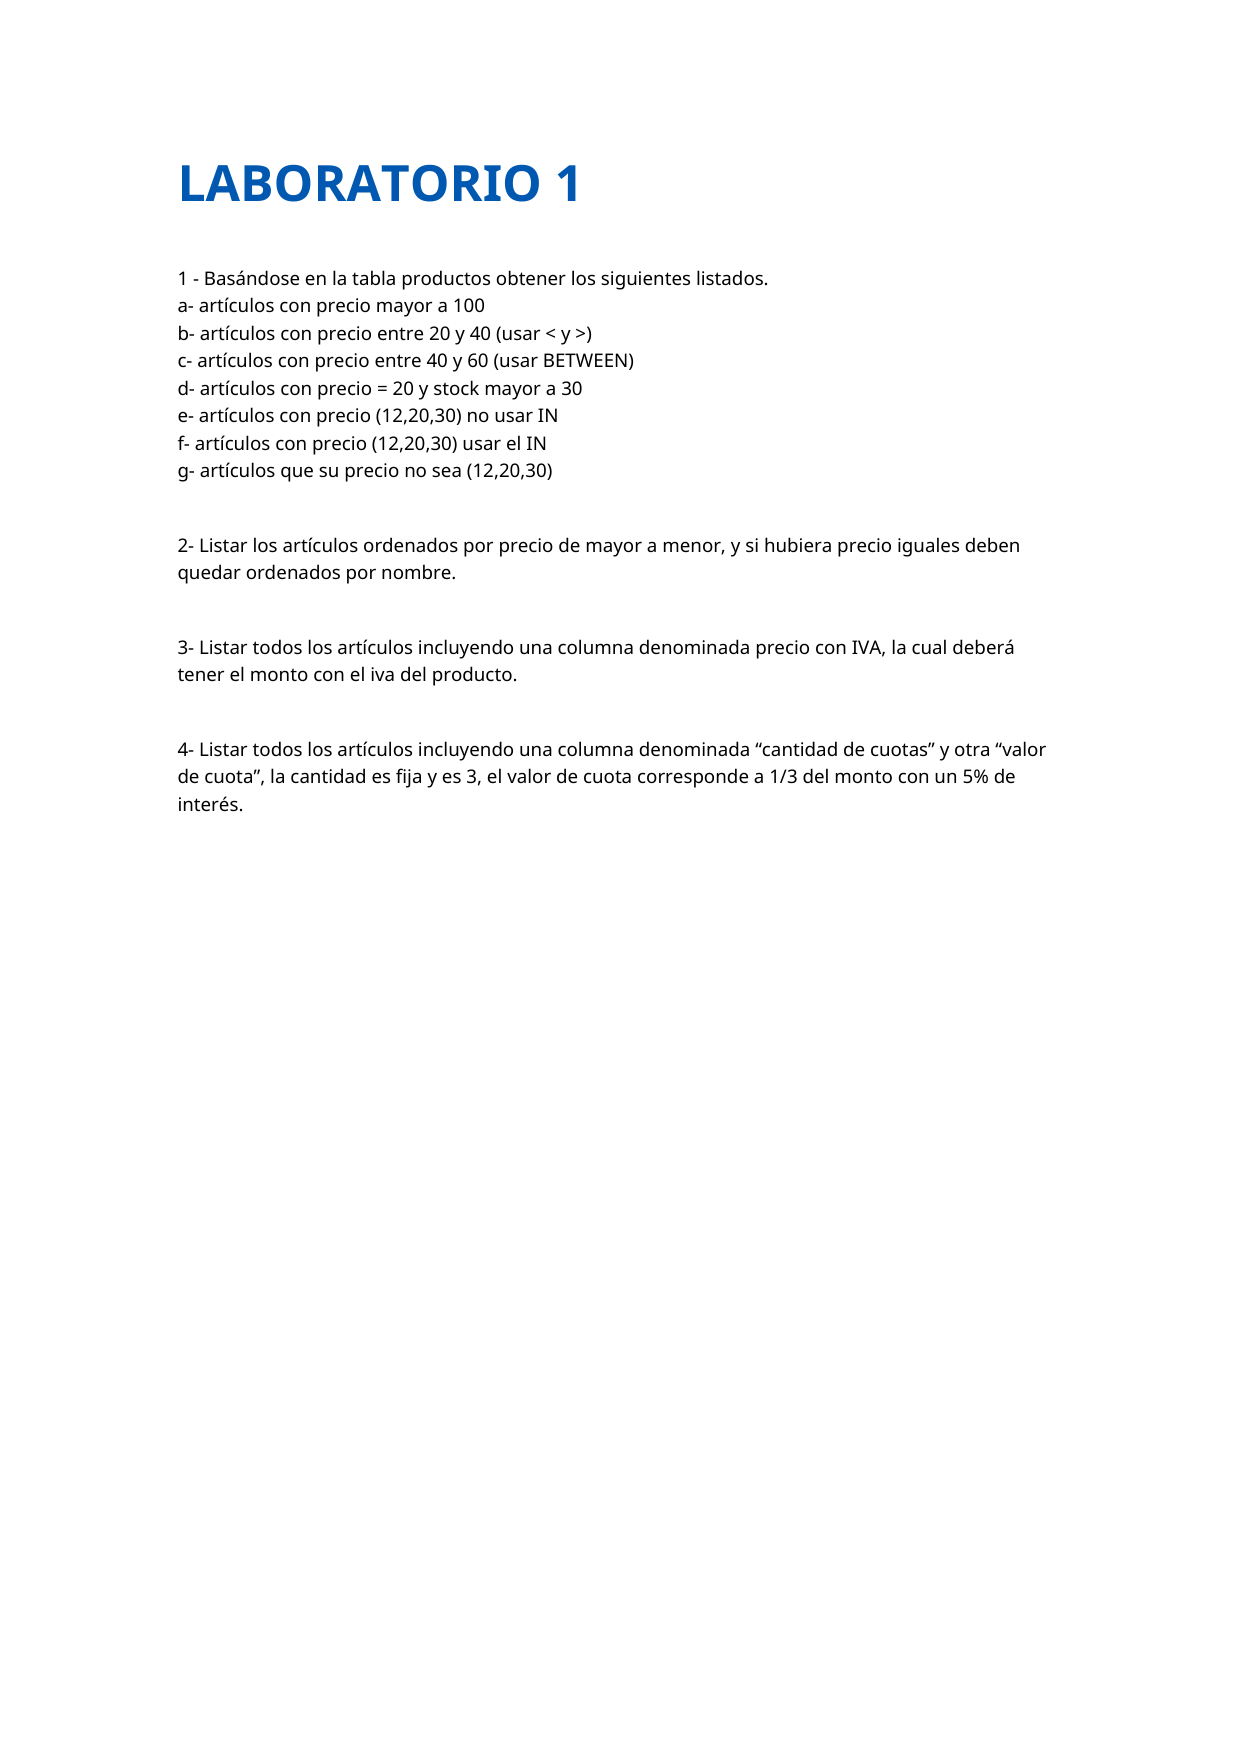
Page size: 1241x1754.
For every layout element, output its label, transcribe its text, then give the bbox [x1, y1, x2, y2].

text 4- Listar todos los artículos incluyendo una columna denominada “cantidad de cuotas” y otra “valor de cuota”, la cantidad es fija y es 3, el valor de cuota corresponde a 1/3 del monto con un 5% de interés. [177, 736, 1063, 817]
text LABORATORIO 1 [177, 148, 1063, 246]
text 1 - Basándose en la tabla productos obtener los siguientes listados. a- artículos con precio mayor a 100 b- artículos con precio entre 20 y 40 (usar < y >) c- artículos con precio entre 40 y 60 (usar BETWEEN) d- artículos con precio = 20 y stock mayor a 30 e- artículos con precio (12,20,30) no usar IN f- artículos con precio (12,20,30) usar el IN g- artículos que su precio no sea (12,20,30) [177, 265, 1063, 513]
text 3- Listar todos los artículos incluyendo una columna denominada precio con IVA, la cual deberá tener el monto con el iva del producto. [177, 634, 1063, 717]
text 2- Listar los artículos ordenados por precio de mayor a menor, y si hubiera precio iguales deben quedar ordenados por nombre. [177, 532, 1063, 615]
